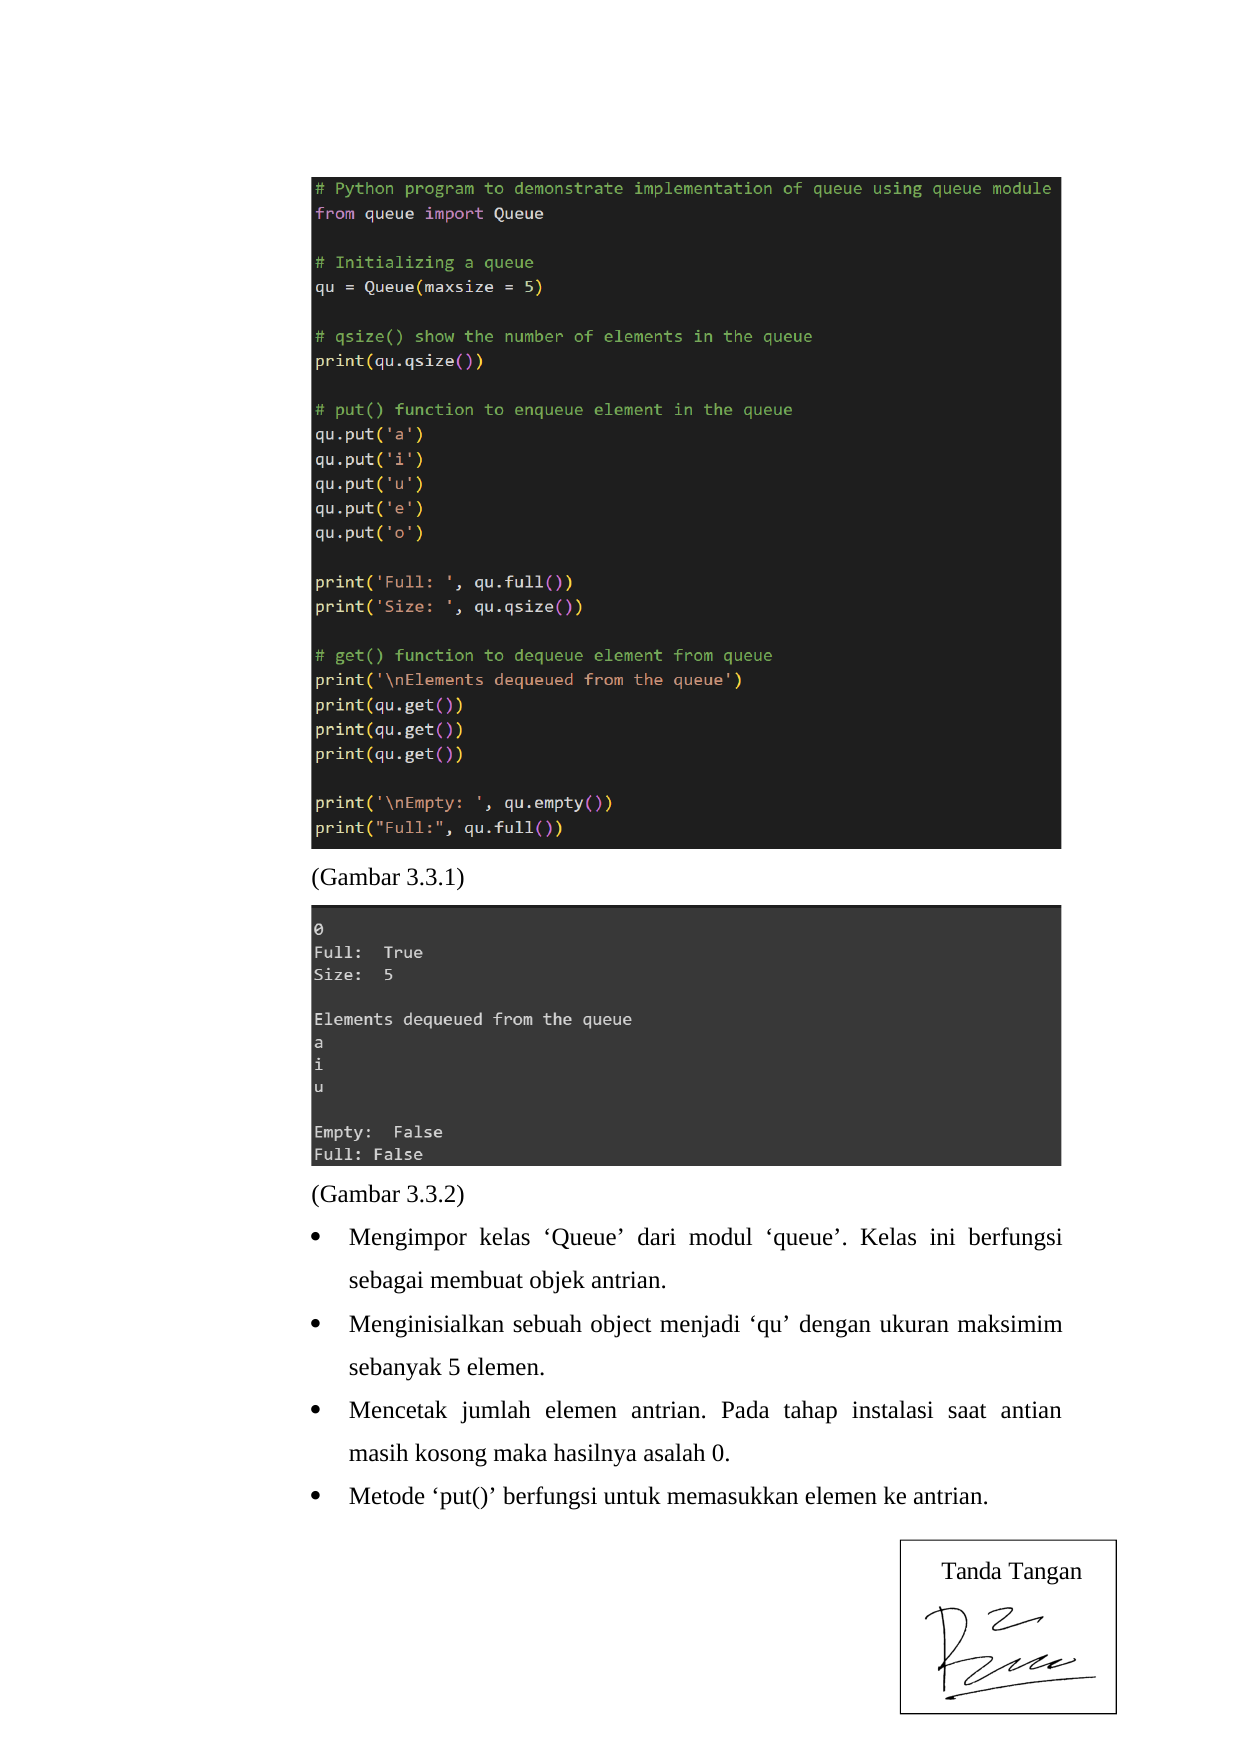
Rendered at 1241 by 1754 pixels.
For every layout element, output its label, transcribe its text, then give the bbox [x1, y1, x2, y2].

text (Gambar 3.3.1) [311, 862, 1063, 891]
list Mencetak jumlah elemen antrian. Pada tahap instalasi saat antian masih kosong maka hasilnya asalah 0. [311, 1395, 1063, 1467]
picture [311, 177, 1062, 849]
list Menginisialkan sebuah object menjadi ‘qu’ dengan ukuran maksimim sebanyak 5 elemen. [311, 1309, 1063, 1381]
text (Gambar 3.3.2) [311, 1179, 1063, 1208]
picture [311, 905, 1062, 1166]
list Metode ‘put()’ berfungsi untuk memasukkan elemen ke antrian. [311, 1481, 1063, 1510]
list Mengimpor kelas ‘Queue’ dari modul ‘queue’. Kelas ini berfungsi sebagai membuat objek antrian. [311, 1222, 1063, 1294]
